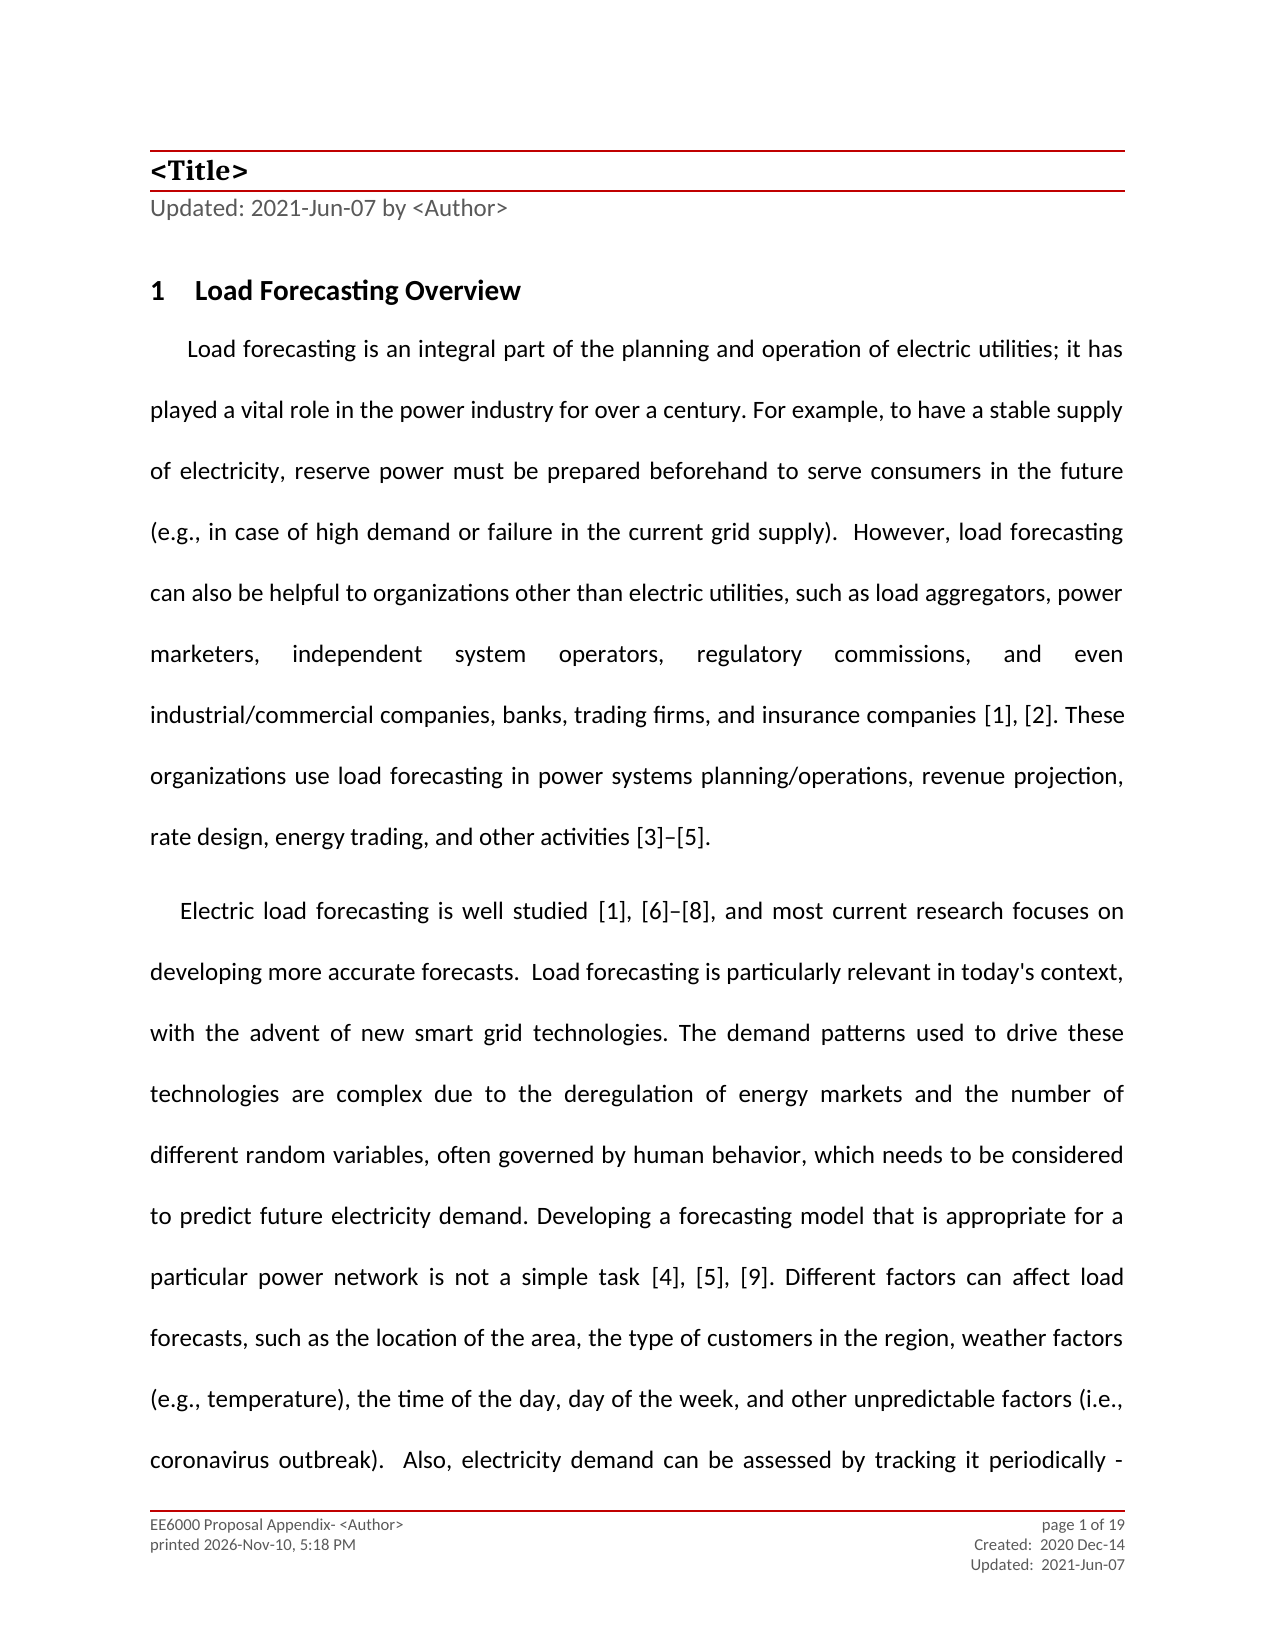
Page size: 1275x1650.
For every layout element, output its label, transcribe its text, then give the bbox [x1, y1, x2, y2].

text Load forecasting is an integral part of the planning and operation of electric utilities; it has played a vital role in the power industry for over a century. For example, to have a stable supply of electricity, reserve power must be prepared beforehand to serve consumers in the future (e.g., in case of high demand or failure in the current grid supply). However, load forecasting can also be helpful to organizations other than electric utilities, such as load aggregators, power marketers, independent system operators, regulatory commissions, and even industrial/commercial companies, banks, trading firms, and insurance companies [1], [2]. These organizations use load forecasting in power systems planning/operations, revenue projection, rate design, energy trading, and other activities [3]–[5]. [150, 333, 1125, 852]
subtitle Load Forecasting Overview [150, 272, 1125, 308]
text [150, 895, 1125, 1475]
title <Title> [150, 152, 1125, 190]
text Updated: 2021-Jun-07 by <Author> [150, 192, 1125, 222]
